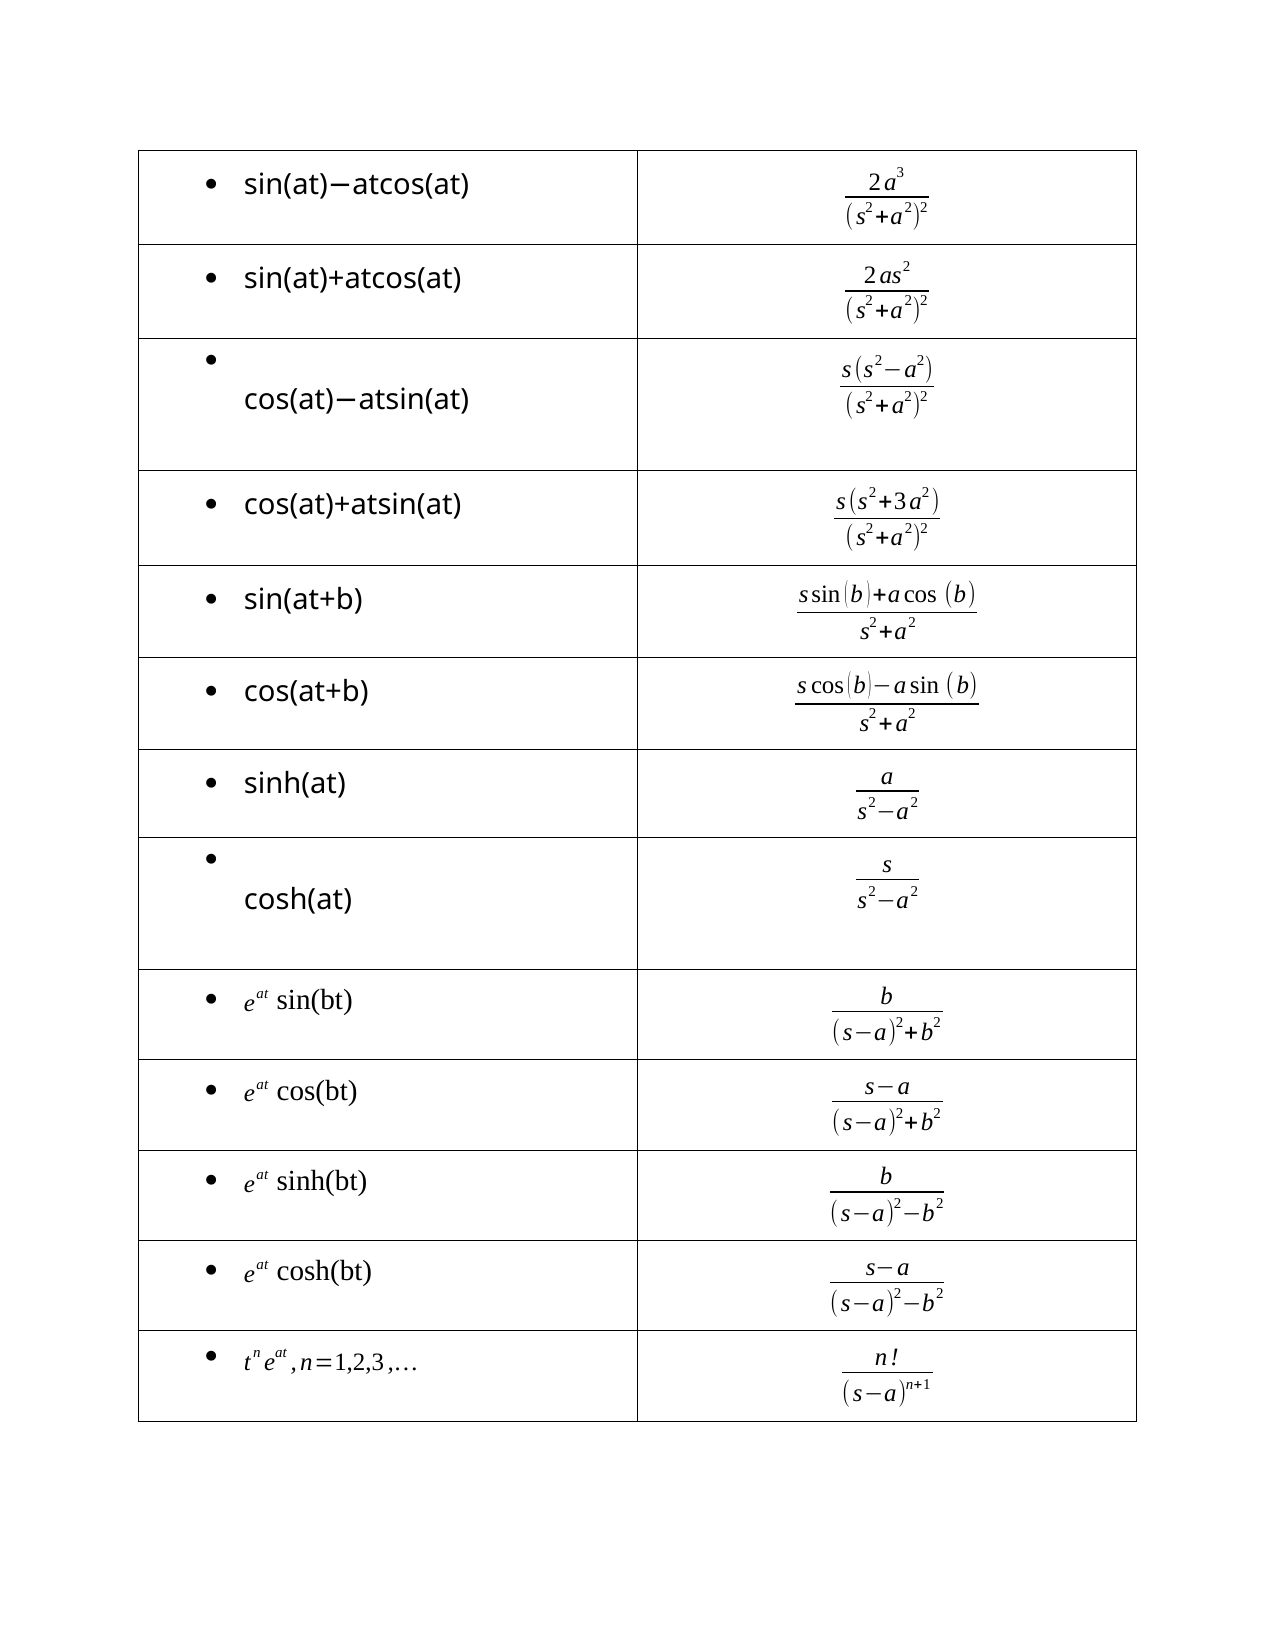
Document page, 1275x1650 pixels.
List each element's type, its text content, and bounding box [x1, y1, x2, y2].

table_cell cos(at+b) [139, 658, 637, 749]
table_cell [638, 1060, 1136, 1149]
table_cell cosh(at) [139, 838, 637, 969]
table_cell [638, 838, 1136, 969]
table_cell [638, 658, 1136, 749]
table_cell sinh(at) [139, 750, 637, 837]
table_cell [638, 566, 1136, 657]
table_cell [638, 339, 1136, 469]
table_cell sin(at)−atcos(at) [139, 151, 637, 244]
table_cell [638, 1241, 1136, 1330]
table_cell [638, 750, 1136, 837]
table_cell sinh(bt) [139, 1151, 637, 1240]
table_cell sin(at)+atcos(at) [139, 245, 637, 338]
table_cell cos(at)−atsin(at) [139, 339, 637, 469]
table_cell cos(at)+atsin(at) [139, 471, 637, 565]
table_cell [638, 1331, 1136, 1421]
table_cell [638, 151, 1136, 244]
table_cell cosh(bt) [139, 1241, 637, 1330]
table_cell cos(bt) [139, 1060, 637, 1149]
table_cell [638, 471, 1136, 565]
table_cell sin(bt) [139, 970, 637, 1059]
table_cell [139, 1331, 637, 1421]
table_cell sin(at+b) [139, 566, 637, 657]
table_cell [638, 1151, 1136, 1240]
table_cell [638, 245, 1136, 338]
table_cell [638, 970, 1136, 1059]
